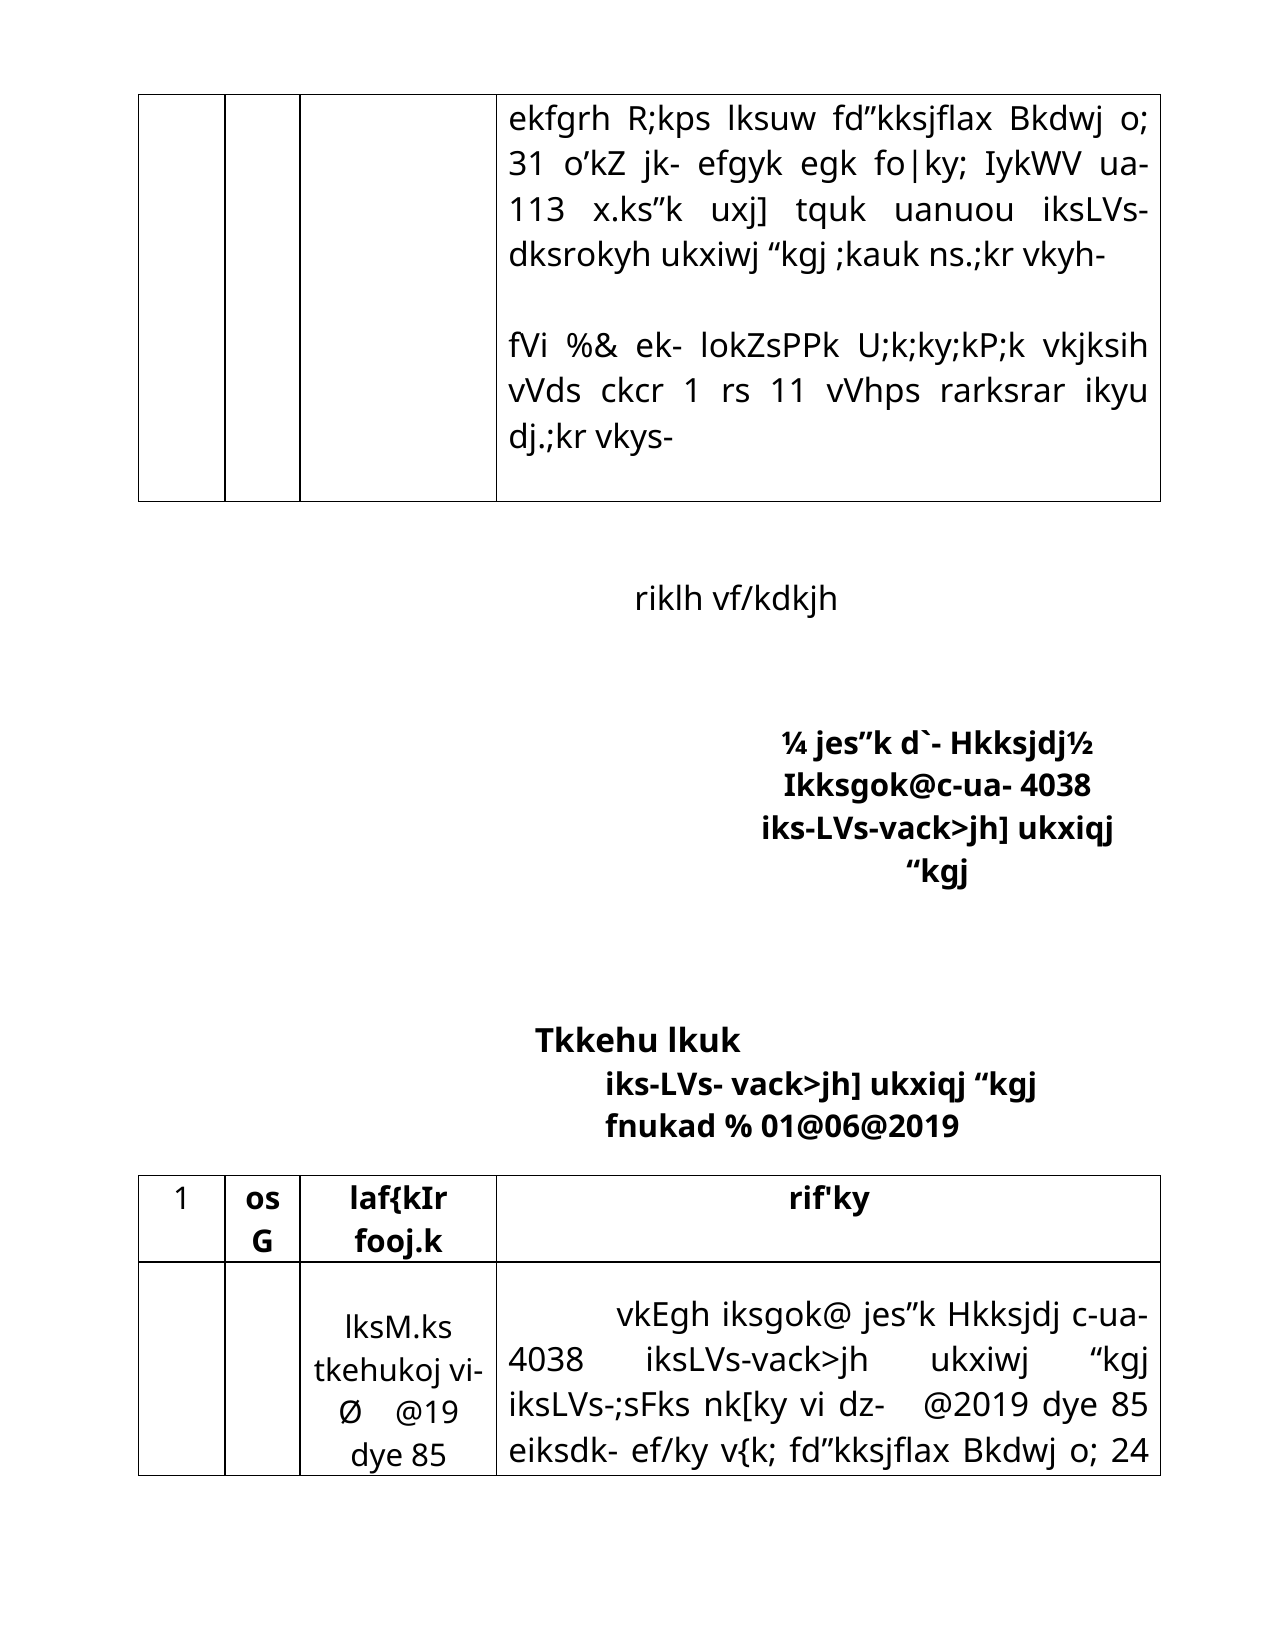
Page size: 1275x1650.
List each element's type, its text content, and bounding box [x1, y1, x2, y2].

table_header laf{kIr fooj.k [301, 1176, 496, 1261]
table_header rif'ky [497, 1176, 1160, 1261]
table_cell [139, 95, 224, 501]
table_header osG [226, 1176, 299, 1261]
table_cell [301, 95, 496, 501]
table_cell [139, 1263, 224, 1475]
text ¼ jes”k d`- Hkksjdj½ [750, 721, 1125, 763]
text Ikksgok@c-ua- 4038 [750, 763, 1125, 806]
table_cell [497, 95, 1160, 501]
text fnukad % 01@06@2019 [150, 1104, 1125, 1175]
table_header 1 [139, 1176, 224, 1261]
text Tkkehu lkuk [150, 1016, 1125, 1062]
text iks-LVs- vack>jh] ukxiqj “kgj [150, 1062, 1125, 1104]
table_cell [226, 95, 299, 501]
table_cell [301, 1263, 496, 1475]
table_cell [497, 1263, 1160, 1475]
table_cell [226, 1263, 299, 1475]
text iks-LVs-vack>jh] ukxiqj “kgj [750, 806, 1125, 891]
text riklh vf/kdkjh [150, 575, 1125, 620]
